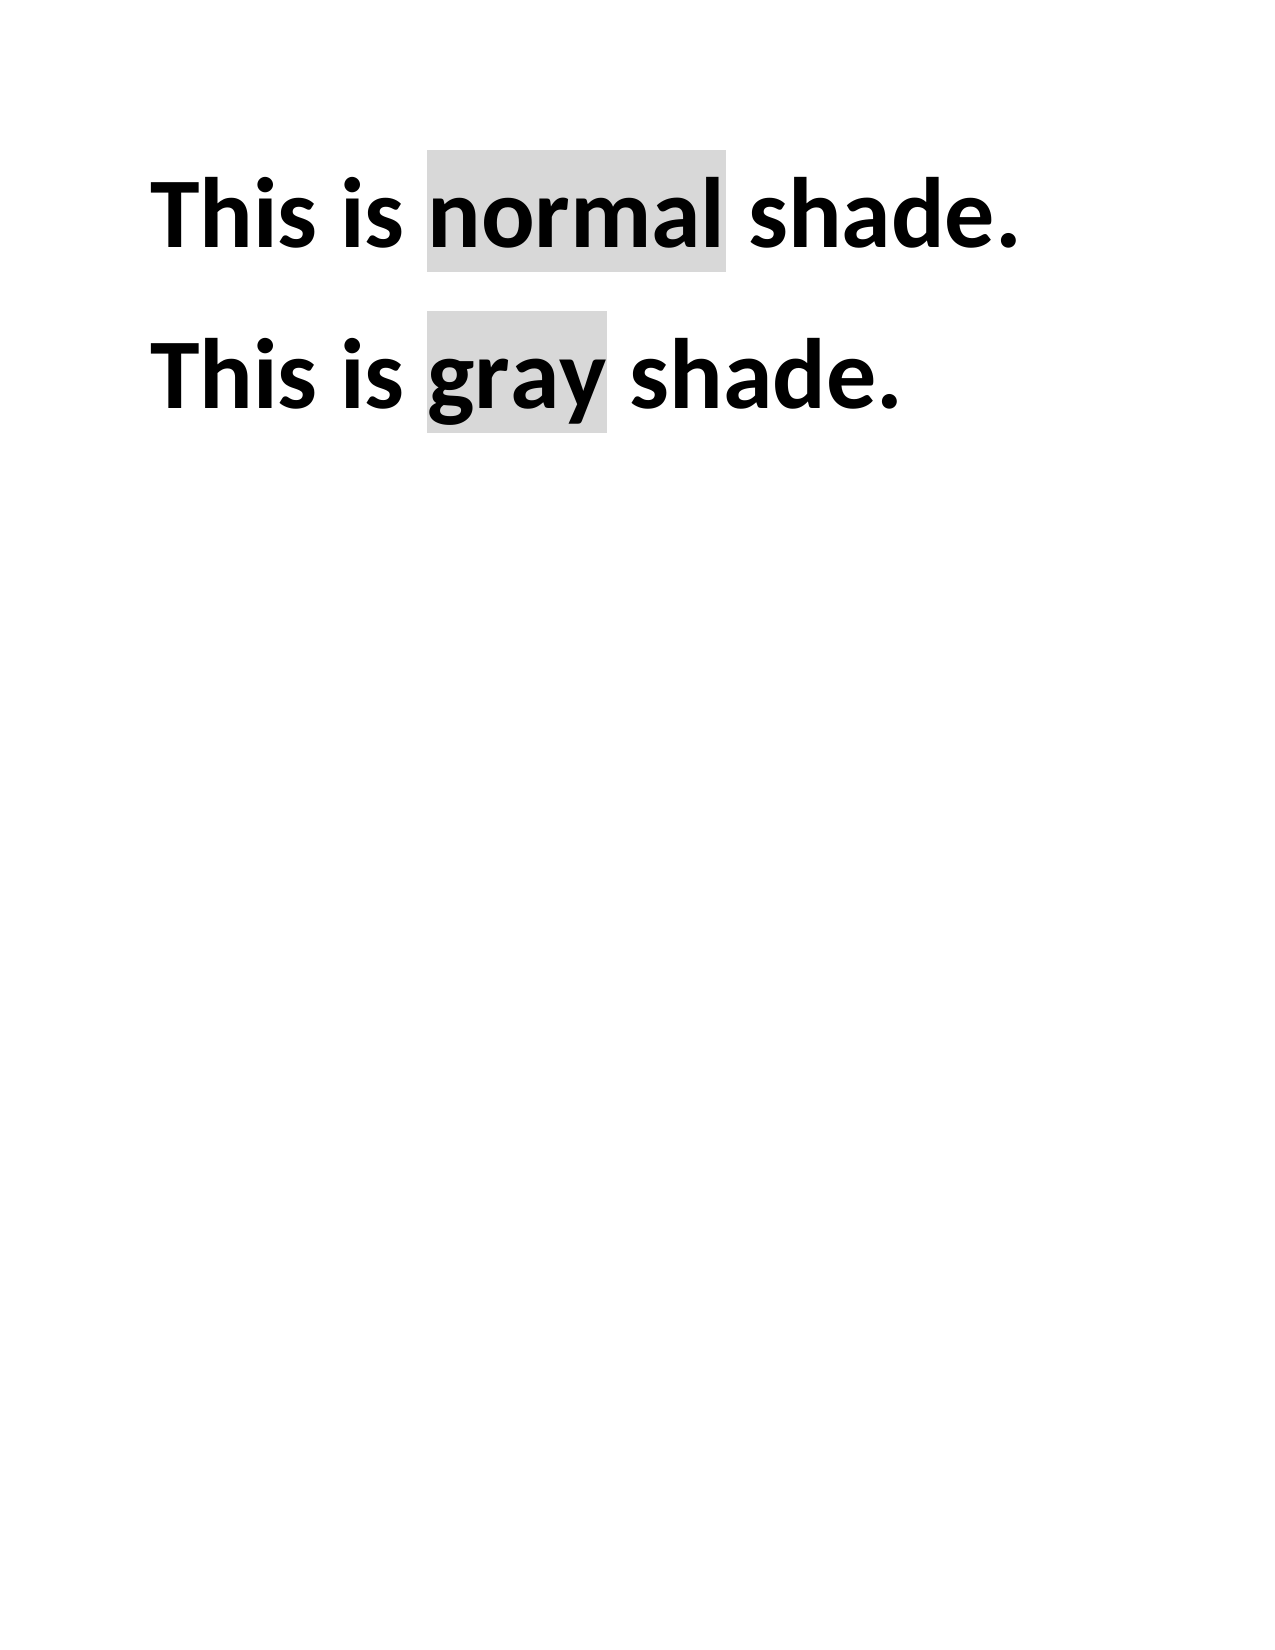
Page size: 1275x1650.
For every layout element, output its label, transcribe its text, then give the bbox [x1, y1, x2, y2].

text This is normal shade. [726, 150, 1125, 272]
text This is gray shade. [150, 311, 427, 433]
text This is gray shade. [607, 311, 1125, 433]
text This is normal shade. [150, 150, 427, 272]
